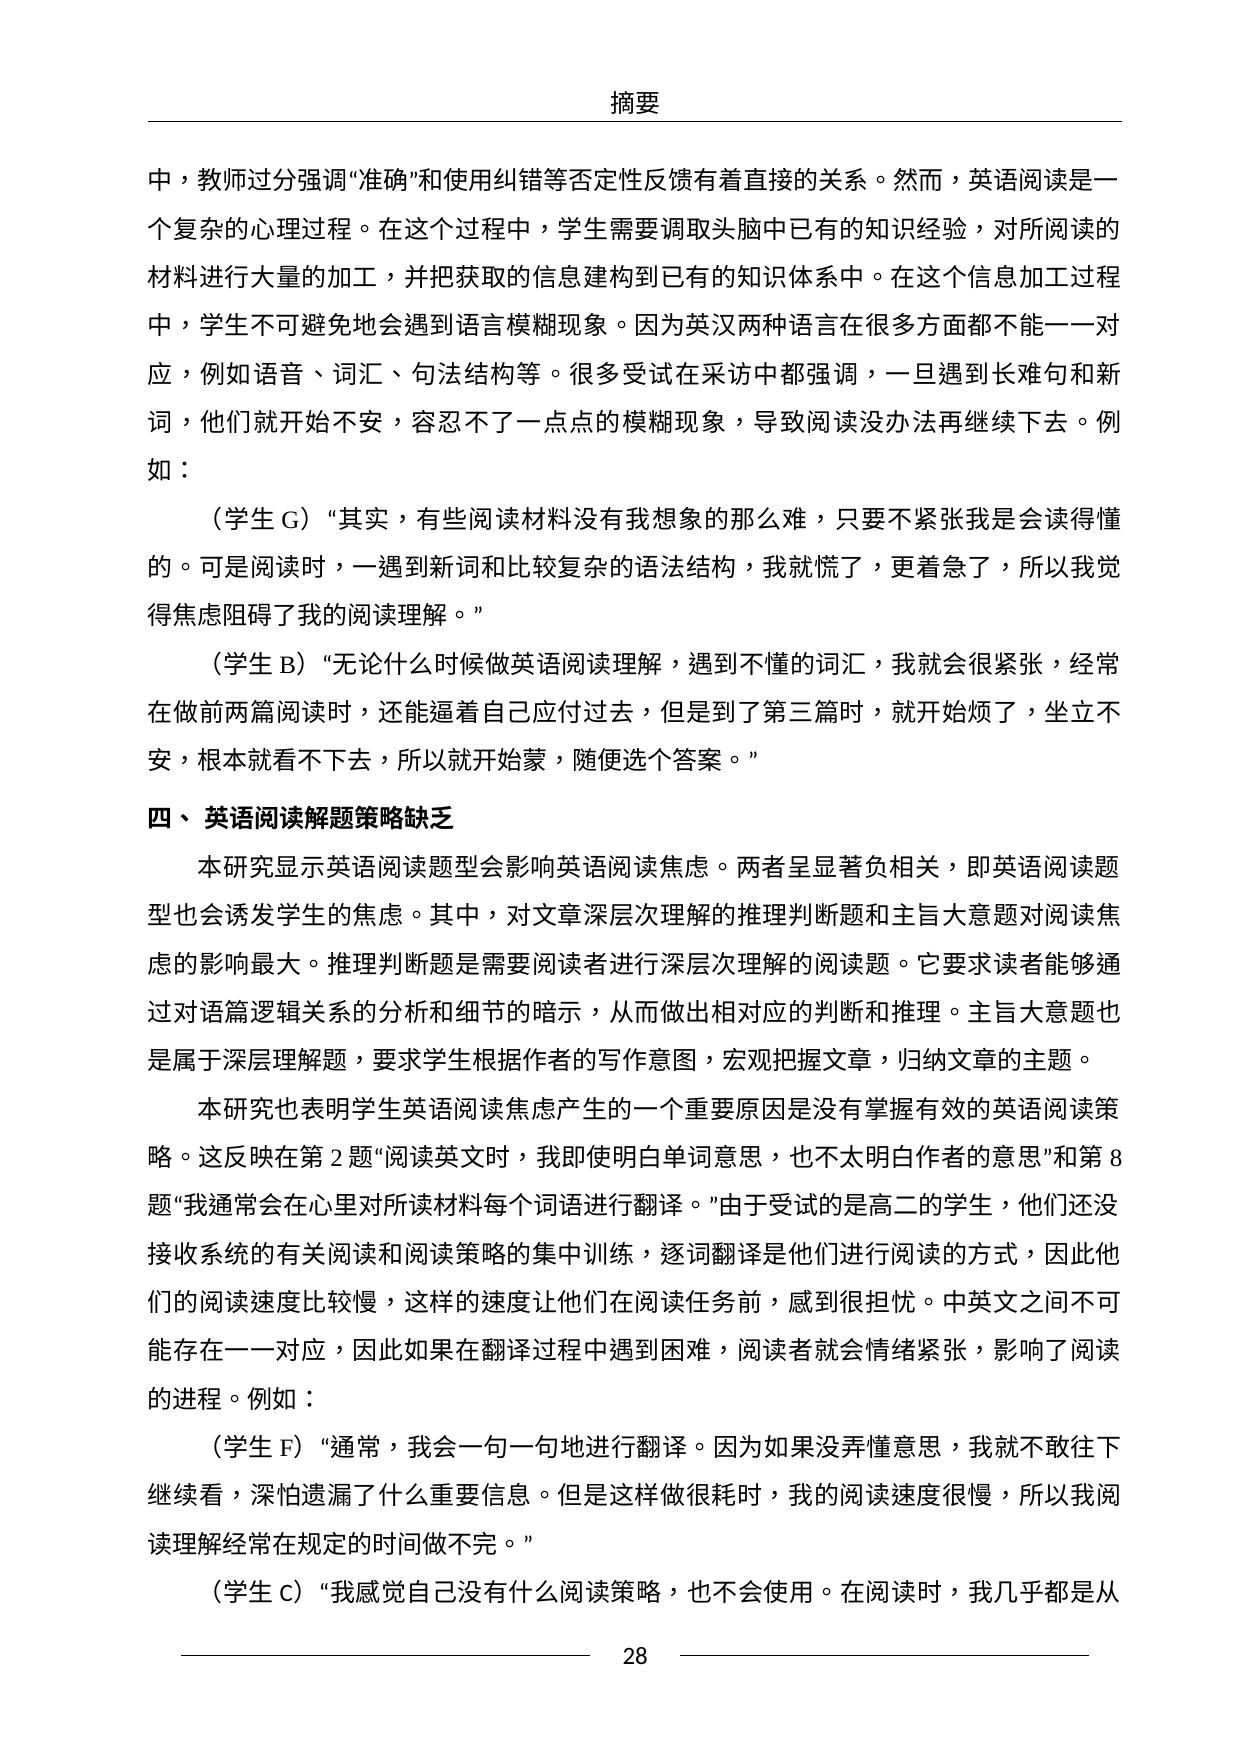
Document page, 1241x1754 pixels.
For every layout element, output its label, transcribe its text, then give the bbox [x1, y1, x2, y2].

text 本研究显示英语阅读题型会影响英语阅读焦虑。两者呈显著负相关，即英语阅读题型也会诱发学生的焦虑。其中，对文章深层次理解的推理判断题和主旨大意题对阅读焦虑的影响最大。推理判断题是需要阅读者进行深层次理解的阅读题。它要求读者能够通过对语篇逻辑关系的分析和细节的暗示，从而做出相对应的判断和推理。主旨大意题也是属于深层理解题，要求学生根据作者的写作意图，宏观把握文章，归纳文章的主题。 [148, 834, 1122, 1076]
text （学生F）“通常，我会一句一句地进行翻译。因为如果没弄懂意思，我就不敢往下继续看，深怕遗漏了什么重要信息。但是这样做很耗时，我的阅读速度很慢，所以我阅读理解经常在规定的时间做不完。” [148, 1414, 1122, 1559]
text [148, 1559, 1122, 1608]
text （学生G）“其实，有些阅读材料没有我想象的那么难，只要不紧张我是会读得懂的。可是阅读时，一遇到新词和比较复杂的语法结构，我就慌了，更着急了，所以我觉得焦虑阻碍了我的阅读理解。” [148, 486, 1122, 631]
text （学生B）“无论什么时候做英语阅读理解，遇到不懂的词汇，我就会很紧张，经常在做前两篇阅读时，还能逼着自己应付过去，但是到了第三篇时，就开始烦了，坐立不安，根本就看不下去，所以就开始蒙，随便选个答案。” [148, 631, 1122, 776]
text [148, 148, 1122, 486]
text 本研究也表明学生英语阅读焦虑产生的一个重要原因是没有掌握有效的英语阅读策略。这反映在第2题“阅读英文时，我即使明白单词意思，也不太明白作者的意思”和第8题“我通常会在心里对所读材料每个词语进行翻译。”由于受试的是高二的学生，他们还没接收系统的有关阅读和阅读策略的集中训练，逐词翻译是他们进行阅读的方式，因此他们的阅读速度比较慢，这样的速度让他们在阅读任务前，感到很担忧。中英文之间不可能存在一一对应，因此如果在翻译过程中遇到困难，阅读者就会情绪紧张，影响了阅读的进程。例如： [148, 1076, 1122, 1414]
subtitle 四、 英语阅读解题策略缺乏 [148, 800, 1122, 834]
